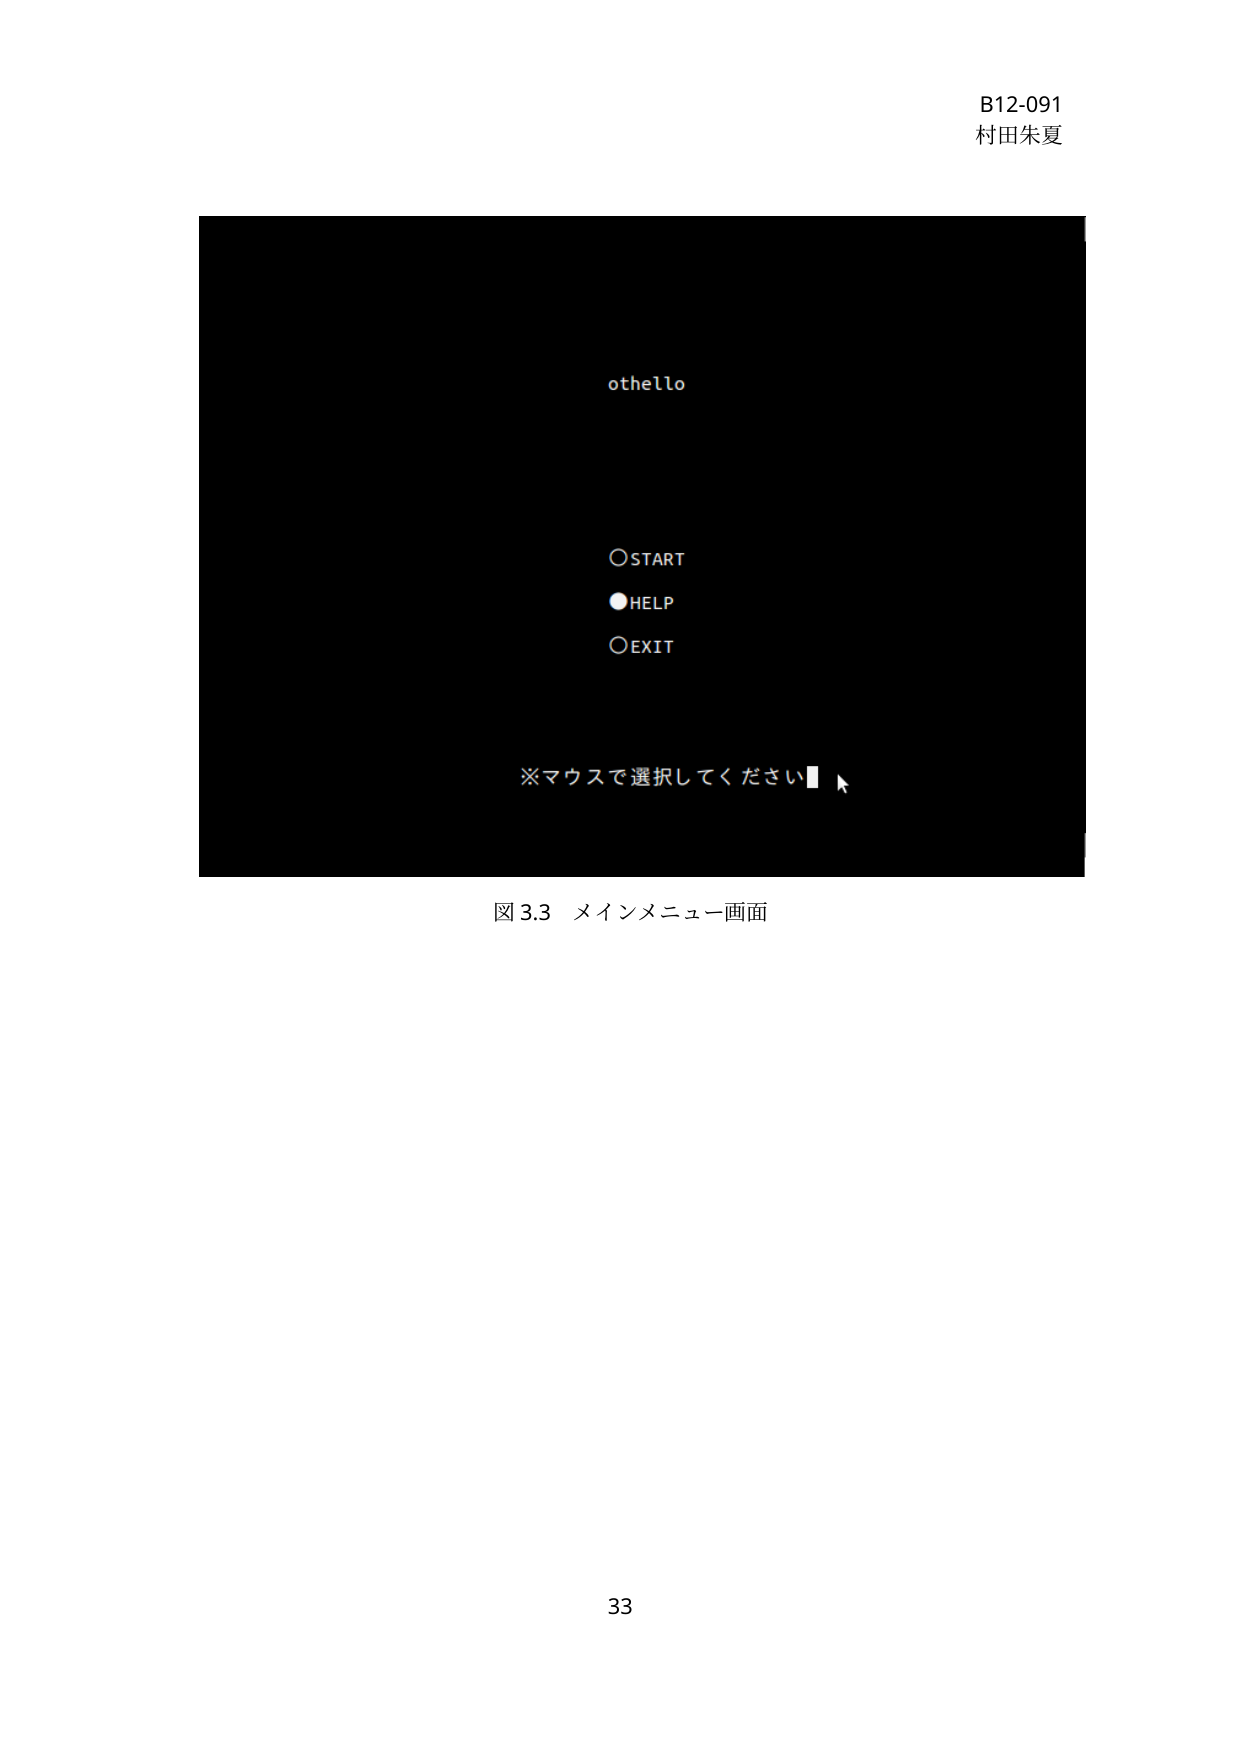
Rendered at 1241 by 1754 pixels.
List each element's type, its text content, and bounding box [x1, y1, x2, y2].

text 図3.3 メインメニュー画面 [177, 892, 1063, 929]
picture [199, 216, 1086, 877]
